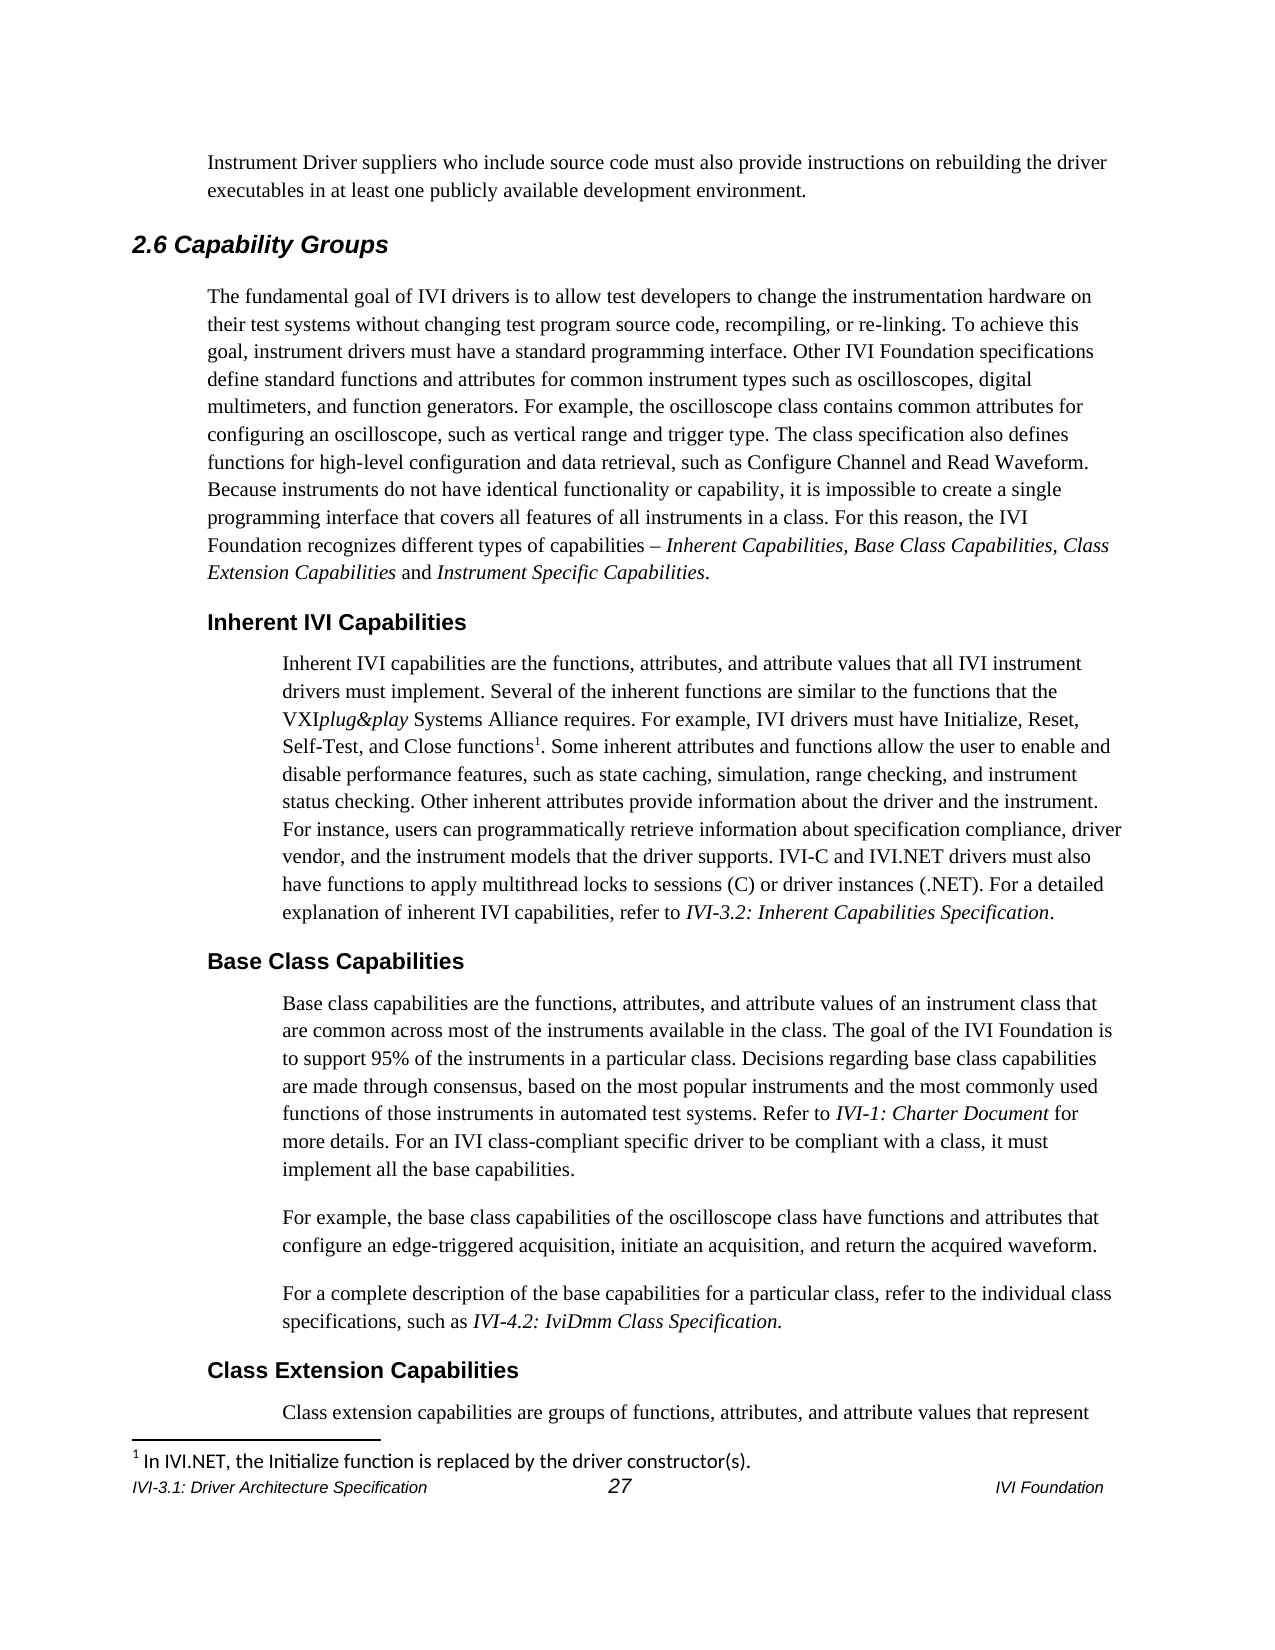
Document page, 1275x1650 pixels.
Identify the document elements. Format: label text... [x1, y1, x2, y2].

subtitle Capability Groups [132, 230, 1125, 259]
text Inherent IVI Capabilities [207, 608, 1125, 635]
text For a complete description of the base capabilities for a particular class, refer to the individual class specifications, such as IVI-4.2: IviDmm Class Specification. [282, 1281, 1125, 1333]
text Instrument Driver suppliers who include source code must also provide instructions on rebuilding the driver executables in at least one publicly available development environment. [207, 150, 1125, 202]
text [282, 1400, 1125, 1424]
text Class Extension Capabilities [207, 1357, 1125, 1383]
text For example, the base class capabilities of the oscilloscope class have functions and attributes that configure an edge-triggered acquisition, initiate an acquisition, and return the acquired waveform. [282, 1205, 1125, 1257]
text Base Class Capabilities [207, 948, 1125, 974]
text Base class capabilities are the functions, attributes, and attribute values of an instrument class that are common across most of the instruments available in the class. The goal of the IVI Foundation is to support 95% of the instruments in a particular class. Decisions regarding base class capabilities are made through consensus, based on the most popular instruments and the most commonly used functions of those instruments in automated test systems. Refer to IVI-1: Charter Document for more details. For an IVI class-compliant specific driver to be compliant with a class, it must implement all the base capabilities. [282, 991, 1125, 1181]
text Inherent IVI capabilities are the functions, attributes, and attribute values that all IVI instrument drivers must implement. Several of the inherent functions are similar to the functions that the VXIplug&play Systems Alliance requires. For example, IVI drivers must have Initialize, Reset, Self-Test, and Close functions. Some inherent attributes and functions allow the user to enable and disable performance features, such as state caching, simulation, range checking, and instrument status checking. Other inherent attributes provide information about the driver and the instrument. For instance, users can programmatically retrieve information about specification compliance, driver vendor, and the instrument models that the driver supports. IVI-C and IVI.NET drivers must also have functions to apply multithread locks to sessions (C) or driver instances (.NET). For a detailed explanation of inherent IVI capabilities, refer to IVI-3.2: Inherent Capabilities Specification. [282, 651, 1125, 924]
text The fundamental goal of IVI drivers is to allow test developers to change the instrumentation hardware on their test systems without changing test program source code, recompiling, or re-linking. To achieve this goal, instrument drivers must have a standard programming interface. Other IVI Foundation specifications define standard functions and attributes for common instrument types such as oscilloscopes, digital multimeters, and function generators. For example, the oscilloscope class contains common attributes for configuring an oscilloscope, such as vertical range and trigger type. The class specification also defines functions for high-level configuration and data retrieval, such as Configure Channel and Read Waveform. Because instruments do not have identical functionality or capability, it is impossible to create a single programming interface that covers all features of all instruments in a class. For this reason, the IVI Foundation recognizes different types of capabilities – Inherent Capabilities, Base Class Capabilities, Class Extension Capabilities and Instrument Specific Capabilities. [207, 284, 1125, 584]
